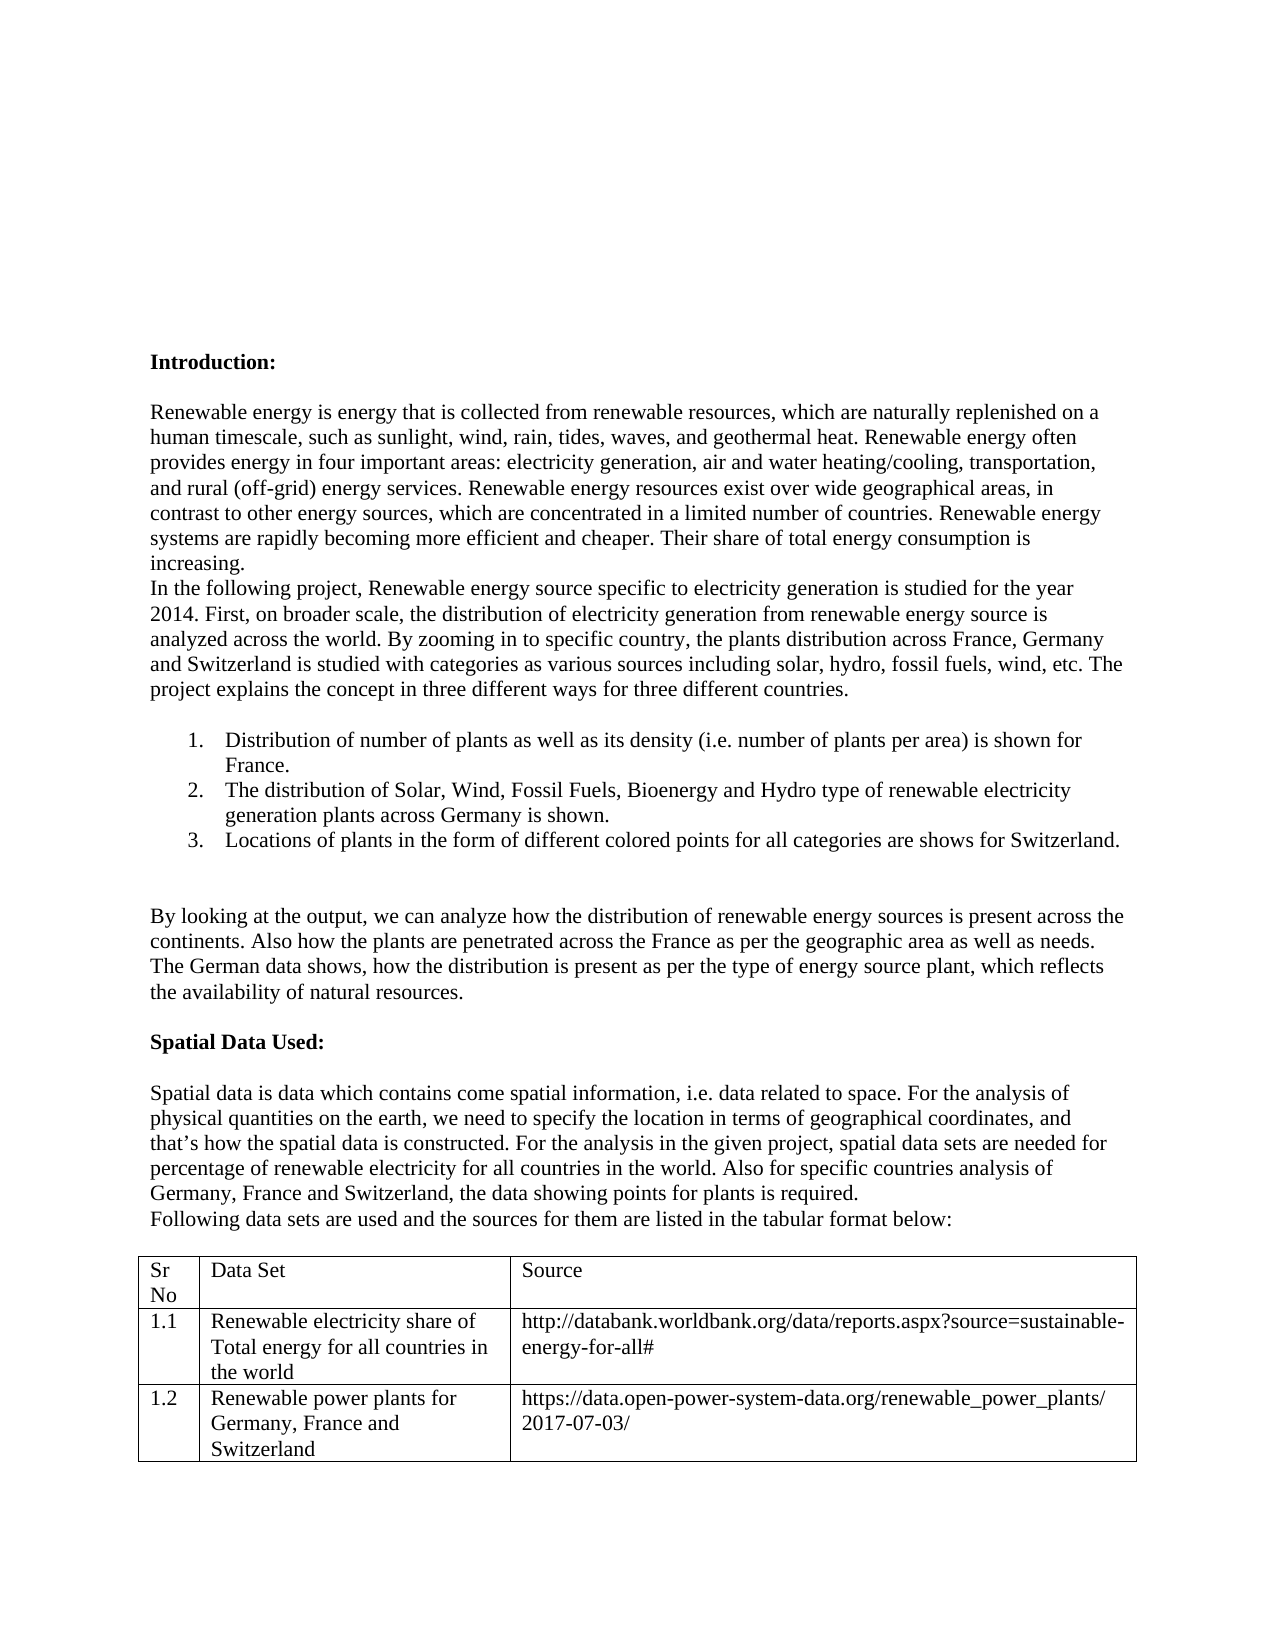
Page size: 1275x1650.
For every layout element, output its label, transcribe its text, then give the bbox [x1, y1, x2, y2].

table_header Data Set [200, 1257, 510, 1307]
table_cell https://data.open-power-system-data.org/renewable_power_plants/2017-07-03/ [511, 1385, 1136, 1461]
text Following data sets are used and the sources for them are listed in the tabular format below: [150, 1206, 1125, 1231]
table_cell 1.2 [139, 1385, 199, 1461]
table_cell http://databank.worldbank.org/data/reports.aspx?source=sustainable-energy-for-all# [511, 1309, 1136, 1384]
table_cell Renewable power plants for Germany, France and Switzerland [200, 1385, 510, 1461]
text Spatial data is data which contains come spatial information, i.e. data related to space. For the analysis of physical quantities on the earth, we need to specify the location in terms of geographical coordinates, and that’s how the spatial data is constructed. For the analysis in the given project, spatial data sets are needed for percentage of renewable electricity for all countries in the world. Also for specific countries analysis of Germany, France and Switzerland, the data showing points for plants is required. [150, 1079, 1125, 1206]
text In the following project, Renewable energy source specific to electricity generation is studied for the year 2014. First, on broader scale, the distribution of electricity generation from renewable energy source is analyzed across the world. By zooming in to specific country, the plants distribution across France, Germany and Switzerland is studied with categories as various sources including solar, hydro, fossil fuels, wind, etc. The project explains the concept in three different ways for three different countries. [150, 575, 1125, 701]
list Locations of plants in the form of different colored points for all categories are shows for Switzerland. [187, 827, 1125, 878]
table_cell Renewable electricity share of Total energy for all countries in the world [200, 1309, 510, 1384]
list The distribution of Solar, Wind, Fossil Fuels, Bioenergy and Hydro type of renewable electricity generation plants across Germany is shown. [187, 777, 1125, 827]
table_header Source [511, 1257, 1136, 1307]
list Distribution of number of plants as well as its density (i.e. number of plants per area) is shown for France. [187, 727, 1125, 777]
text Spatial Data Used: [150, 1029, 1125, 1054]
table_cell 1.1 [139, 1309, 199, 1384]
text Introduction: [150, 349, 1125, 374]
table_header Sr No [139, 1257, 199, 1307]
text Renewable energy is energy that is collected from renewable resources, which are naturally replenished on a human timescale, such as sunlight, wind, rain, tides, waves, and geothermal heat. Renewable energy often provides energy in four important areas: electricity generation, air and water heating/cooling, transportation, and rural (off-grid) energy services. Renewable energy resources exist over wide geographical areas, in contrast to other energy sources, which are concentrated in a limited number of countries. Renewable energy systems are rapidly becoming more efficient and cheaper. Their share of total energy consumption is increasing. [150, 399, 1125, 575]
text By looking at the output, we can analyze how the distribution of renewable energy sources is present across the continents. Also how the plants are penetrated across the France as per the geographic area as well as needs. The German data shows, how the distribution is present as per the type of energy source plant, which reflects the availability of natural resources. [150, 903, 1125, 1004]
